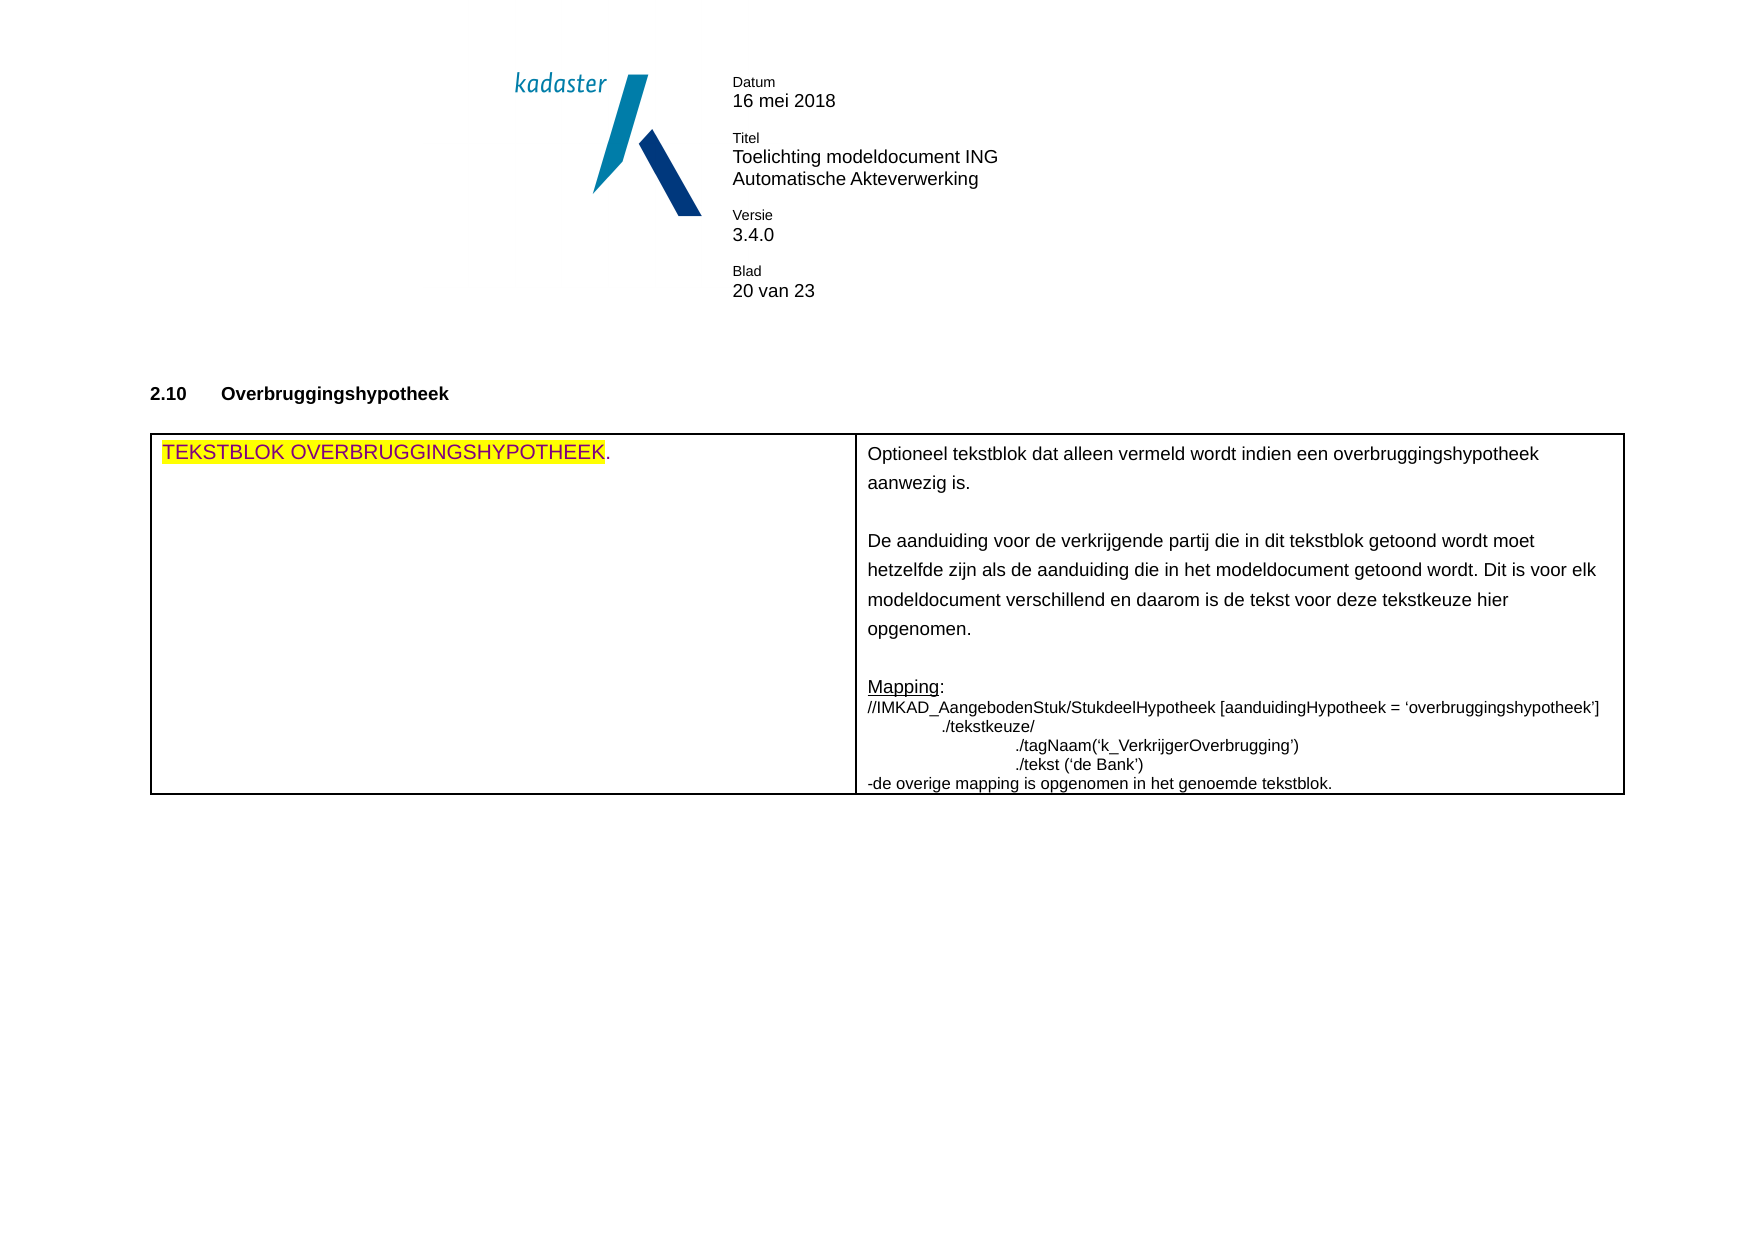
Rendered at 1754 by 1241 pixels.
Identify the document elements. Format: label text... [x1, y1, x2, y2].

picture [422, 0, 795, 288]
table_header Optioneel tekstblok dat alleen vermeld wordt indien een overbruggingshypotheek aanwezig is. De aanduiding voor de verkrijgende partij die in dit tekstblok getoond wordt moet hetzelfde zijn als de aanduiding die in het modeldocument getoond wordt. Dit is voor elk modeldocument verschillend en daarom is de tekst voor deze tekstkeuze hier opgenomen. Mapping: //IMKAD_AangebodenStuk/StukdeelHypotheek [aanduidingHypotheek = ‘overbruggingshypotheek’] ./tekstkeuze/ ./tagNaam(‘k_VerkrijgerOverbrugging’) ./tekst (‘de Bank’) -de overige mapping is opgenomen in het genoemde tekstblok. [857, 435, 1623, 793]
subtitle Overbruggingshypotheek [150, 375, 1604, 404]
table_header TEKSTBLOK OVERBRUGGINGSHYPOTHEEK. [152, 435, 855, 793]
